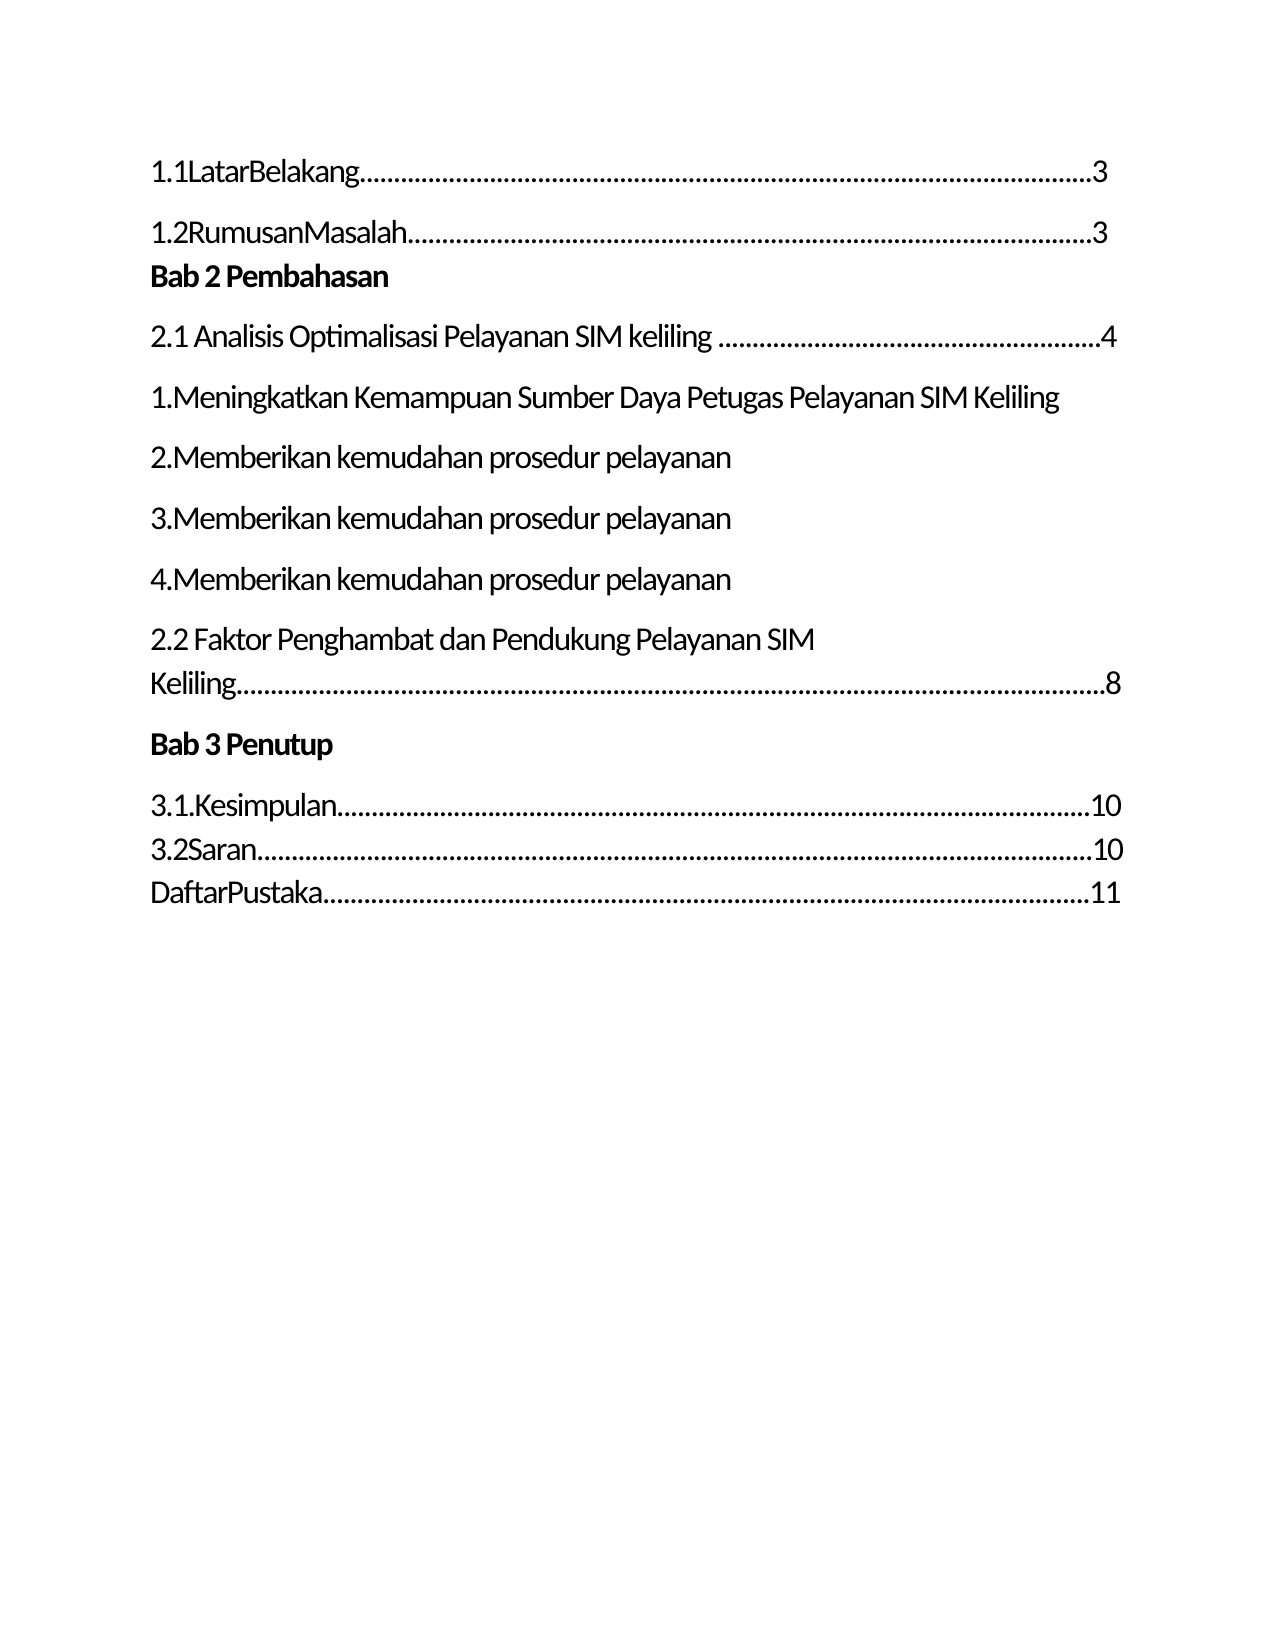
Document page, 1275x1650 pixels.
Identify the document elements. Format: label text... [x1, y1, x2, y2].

text 3.Memberikan kemudahan prosedur pelayanan [150, 497, 1125, 538]
text 4.Memberikan kemudahan prosedur pelayanan [150, 558, 1125, 598]
text 1.2RumusanMasalah....................................................................................................3 Bab 2 Pembahasan [150, 211, 1125, 295]
text 2.1 Analisis Optimalisasi Pelayanan SIM keliling ........................................................4 [150, 315, 1125, 356]
text 2.2 Faktor Penghambat dan Pendukung Pelayanan SIM Keliling...............................................................................................................................8 [150, 618, 1125, 703]
text 1.Meningkatkan Kemampuan Sumber Daya Petugas Pelayanan SIM Keliling [150, 376, 1125, 417]
text 1.1LatarBelakang...........................................................................................................3 [150, 150, 1125, 191]
text 3.1.Kesimpulan..............................................................................................................10 3.2Saran..........................................................................................................................10 DaftarPustaka................................................................................................................11 [150, 783, 1125, 912]
text Bab 3 Penutup [150, 723, 1125, 764]
text 2.Memberikan kemudahan prosedur pelayanan [150, 436, 1125, 477]
